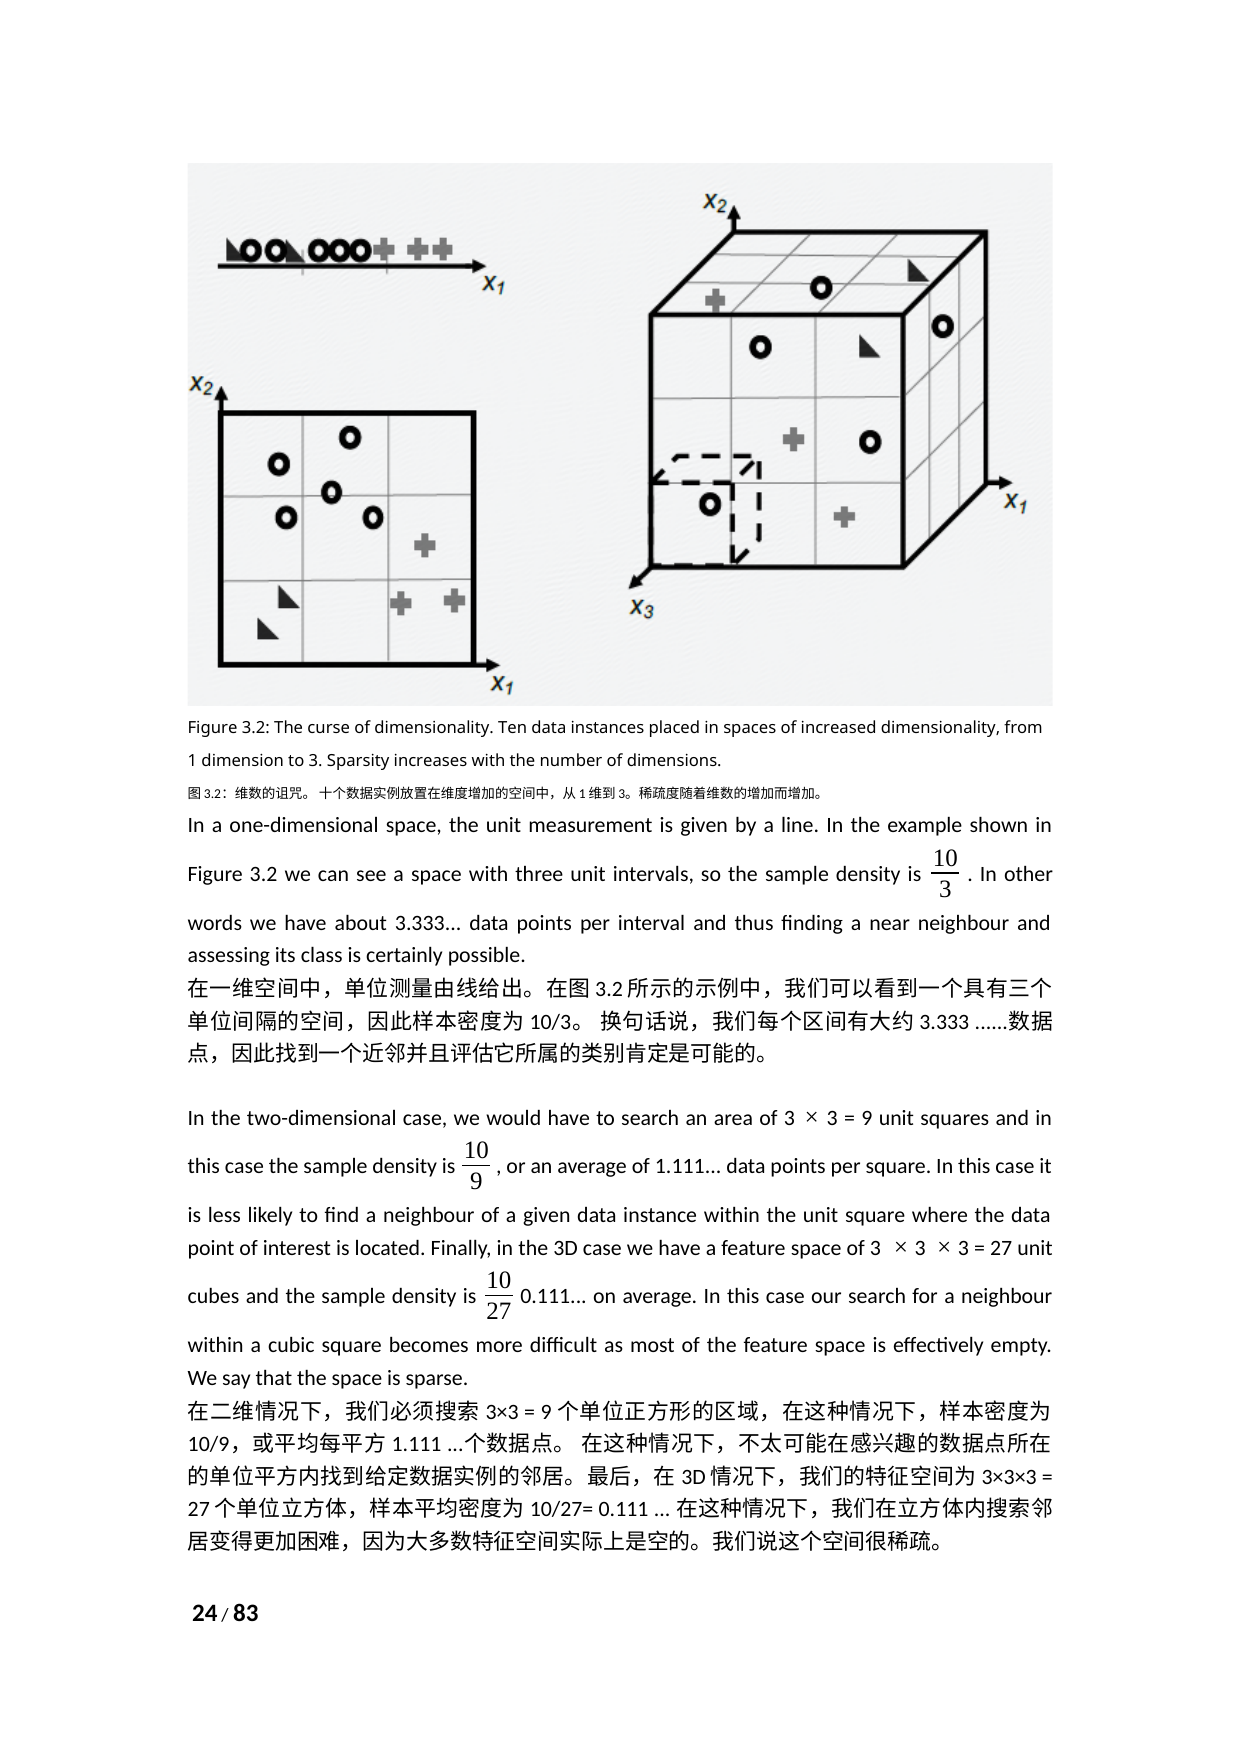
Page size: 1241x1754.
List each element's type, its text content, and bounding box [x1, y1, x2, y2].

text In the two-dimensional case, we would have to search an area of 3 3 = 9 unit squares and in this case the sample density is , or an average of 1.111... data points per square. In this case it is less likely to find a neighbour of a given data instance within the unit square where the data point of interest is located. Finally, in the 3D case we have a feature space of 3 3 3 = 27 unit cubes and the sample density is 0.111... on average. In this case our search for a neighbour within a cubic square becomes more difficult as most of the feature space is effectively empty. We say that the space is sparse. [187, 1101, 1053, 1393]
text Figure 3.2: The curse of dimensionality. Ten data instances placed in spaces of increased dimensionality, from 1 dimension to 3. Sparsity increases with the number of dimensions. [187, 711, 1053, 776]
picture [187, 163, 1053, 706]
text 图3.2：维数的诅咒。 十个数据实例放置在维度增加的空间中，从1维到3。稀疏度随着维数的增加而增加。 [187, 776, 1053, 808]
text In a one-dimensional space, the unit measurement is given by a line. In the example shown in Figure 3.2 we can see a space with three unit intervals, so the sample density is . In other words we have about 3.333... data points per interval and thus finding a near neighbour and assessing its class is certainly possible. [187, 808, 1053, 971]
text 在二维情况下，我们必须搜索3×3 = 9个单位正方形的区域，在这种情况下，样本密度为10/9，或平均每平方1.111 ...个数据点。 在这种情况下，不太可能在感兴趣的数据点所在的单位平方内找到给定数据实例的邻居。最后，在3D情况下，我们的特征空间为3×3×3 = 27个单位立方体，样本平均密度为10/27= 0.111 ... 在这种情况下，我们在立方体内搜索邻居变得更加困难，因为大多数特征空间实际上是空的。我们说这个空间很稀疏。 [187, 1393, 1053, 1556]
text 在一维空间中，单位测量由线给出。在图3.2所示的示例中，我们可以看到一个具有三个单位间隔的空间，因此样本密度为10/3。 换句话说，我们每个区间有大约3.333 ......数据点，因此找到一个近邻并且评估它所属的类别肯定是可能的。 [187, 971, 1053, 1068]
